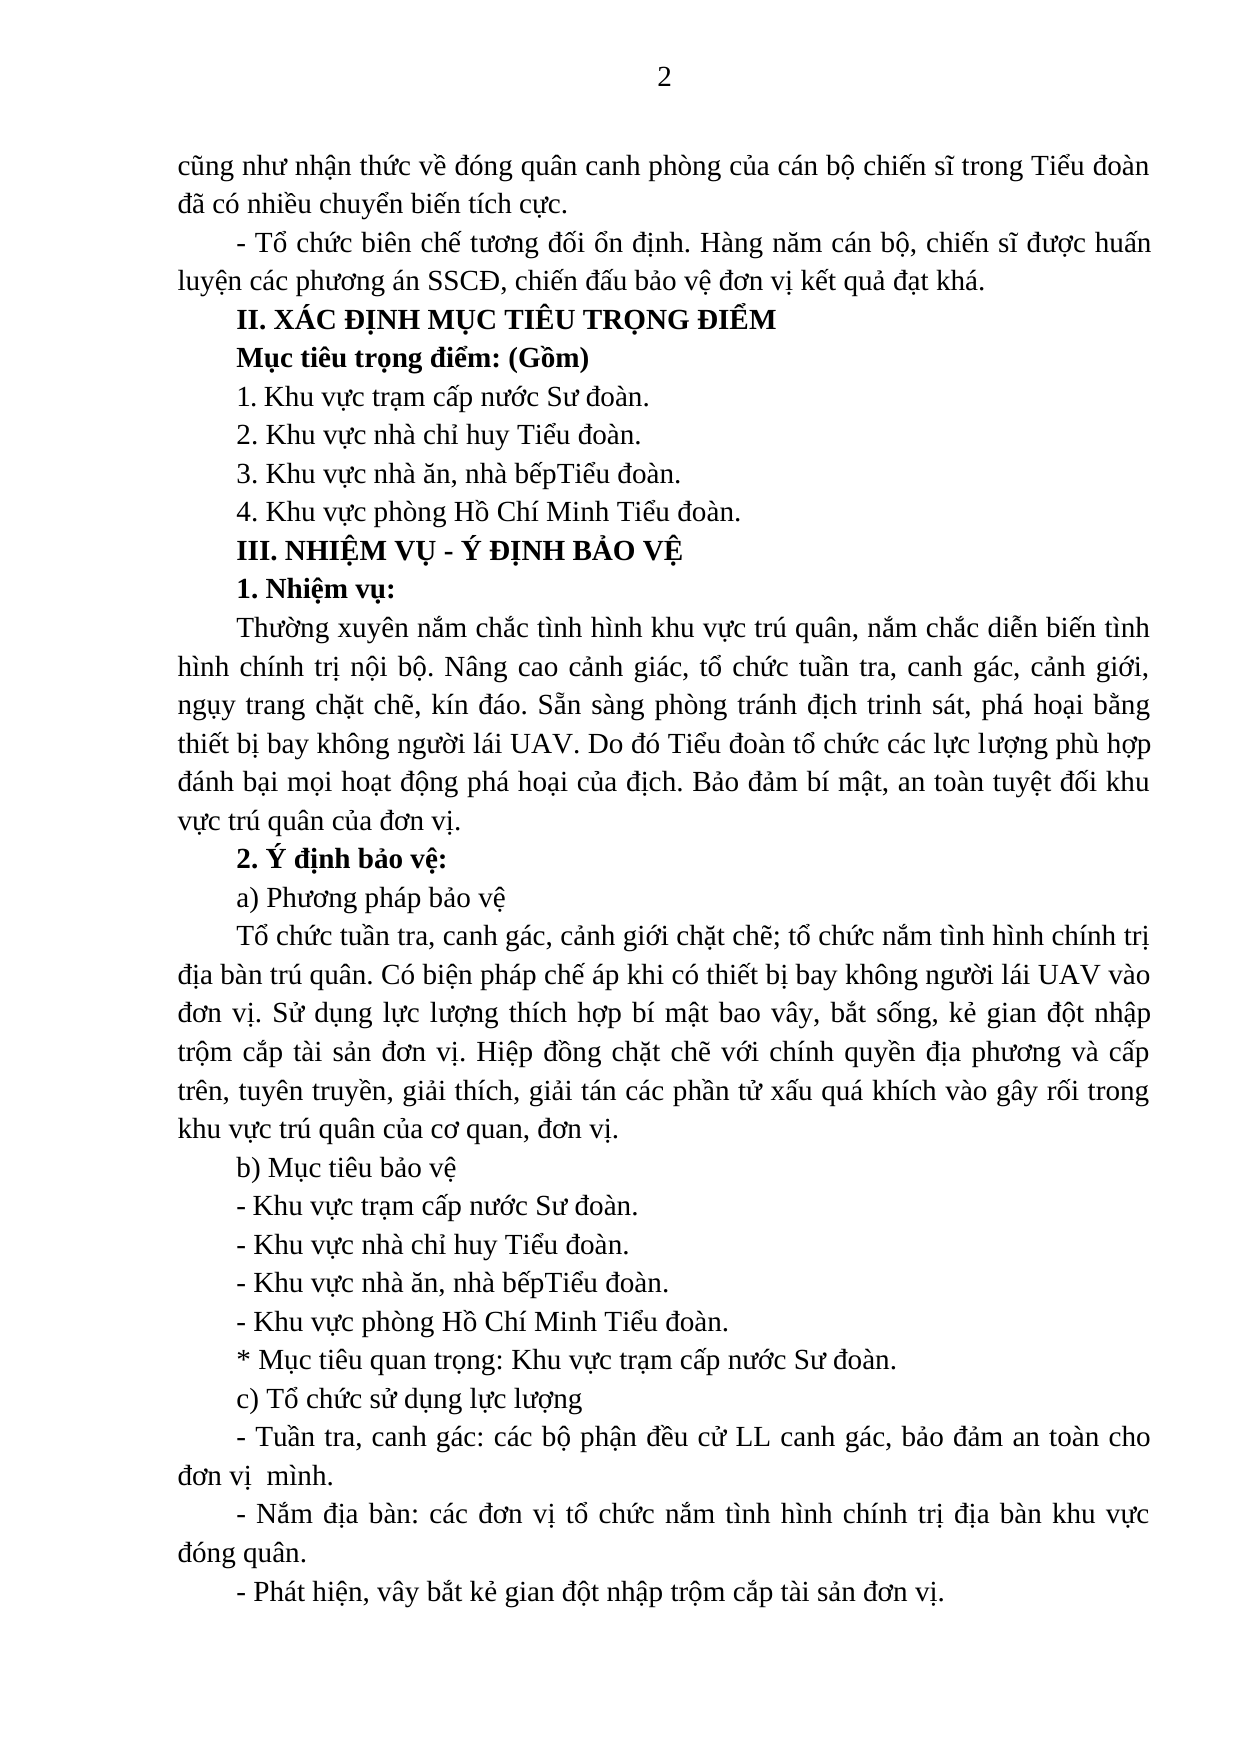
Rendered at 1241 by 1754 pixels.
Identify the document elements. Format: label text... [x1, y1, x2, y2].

text * Mục tiêu quan trọng: Khu vực trạm cấp nước Sư đoàn. [177, 1342, 1152, 1376]
text III. NHIỆM VỤ - Ý ĐỊNH BẢO VỆ [177, 533, 1152, 567]
text 1. Nhiệm vụ: [177, 572, 1152, 605]
text - Nắm địa bàn: các đơn vị tổ chức nắm tình hình chính trị địa bàn khu vực đóng quân. [177, 1497, 1152, 1569]
text Thường xuyên nắm chắc tình hình khu vực trú quân, nắm chắc diễn biến tình hình chính trị nội bộ. Nâng cao cảnh giác, tổ chức tuần tra, canh gác, cảnh giới, ngụy trang chặt chẽ, kín đáo. Sẵn sàng phòng tránh địch trinh sát, phá hoại bằng thiết bị bay không người lái UAV. Do đó Tiểu đoàn tổ chức các lực lượng phù hợp đánh bại mọi hoạt động phá hoại của địch. Bảo đảm bí mật, an toàn tuyệt đối khu vực trú quân của đơn vị. [177, 610, 1152, 836]
text - Tuần tra, canh gác: các bộ phận đều cử LL canh gác, bảo đảm an toàn cho đơn vị mình. [177, 1419, 1152, 1492]
text Mục tiêu trọng điểm: (Gồm) [177, 340, 1152, 374]
text cũng như nhận thức về đóng quân canh phòng của cán bộ chiến sĩ trong Tiểu đoàn đã có nhiều chuyển biến tích cực. [177, 148, 1152, 220]
text 2. Ý định bảo vệ: [177, 841, 1152, 875]
text 2. Khu vực nhà chỉ huy Tiểu đoàn. [177, 417, 1152, 451]
text - Khu vực nhà ăn, nhà bếpTiểu đoàn. [177, 1265, 1152, 1299]
text - Tổ chức biên chế tương đối ổn định. Hàng năm cán bộ, chiến sĩ được huấn luyện các phương án SSCĐ, chiến đấu bảo vệ đơn vị kết quả đạt khá. [177, 225, 1152, 297]
text - Khu vực trạm cấp nước Sư đoàn. [177, 1188, 1152, 1222]
text II. XÁC ĐỊNH MỤC TIÊU TRỌNG ĐIỂM [177, 302, 1152, 335]
text 1. Khu vực trạm cấp nước Sư đoàn. [177, 379, 1152, 412]
text 3. Khu vực nhà ăn, nhà bếpTiểu đoàn. [177, 456, 1152, 489]
text 4. Khu vực phòng Hồ Chí Minh Tiểu đoàn. [177, 494, 1152, 528]
text - Khu vực phòng Hồ Chí Minh Tiểu đoàn. [177, 1304, 1152, 1337]
text Tổ chức tuần tra, canh gác, cảnh giới chặt chẽ; tổ chức nắm tình hình chính trị địa bàn trú quân. Có biện pháp chế áp khi có thiết bị bay không người lái UAV vào đơn vị. Sử dụng lực lượng thích hợp bí mật bao vây, bắt sống, kẻ gian đột nhập trộm cắp tài sản đơn vị. Hiệp đồng chặt chẽ với chính quyền địa phương và cấp trên, tuyên truyền, giải thích, giải tán các phần tử xấu quá khích vào gây rối trong khu vực trú quân của cơ quan, đơn vị. [177, 918, 1152, 1145]
text b) Mục tiêu bảo vệ [177, 1150, 1152, 1183]
text - Khu vực nhà chỉ huy Tiểu đoàn. [177, 1227, 1152, 1260]
text - Phát hiện, vây bắt kẻ gian đột nhập trộm cắp tài sản đơn vị. [177, 1574, 1152, 1607]
text a) Phương pháp bảo vệ [177, 880, 1152, 913]
text c) Tổ chức sử dụng lực lượng [177, 1381, 1152, 1414]
